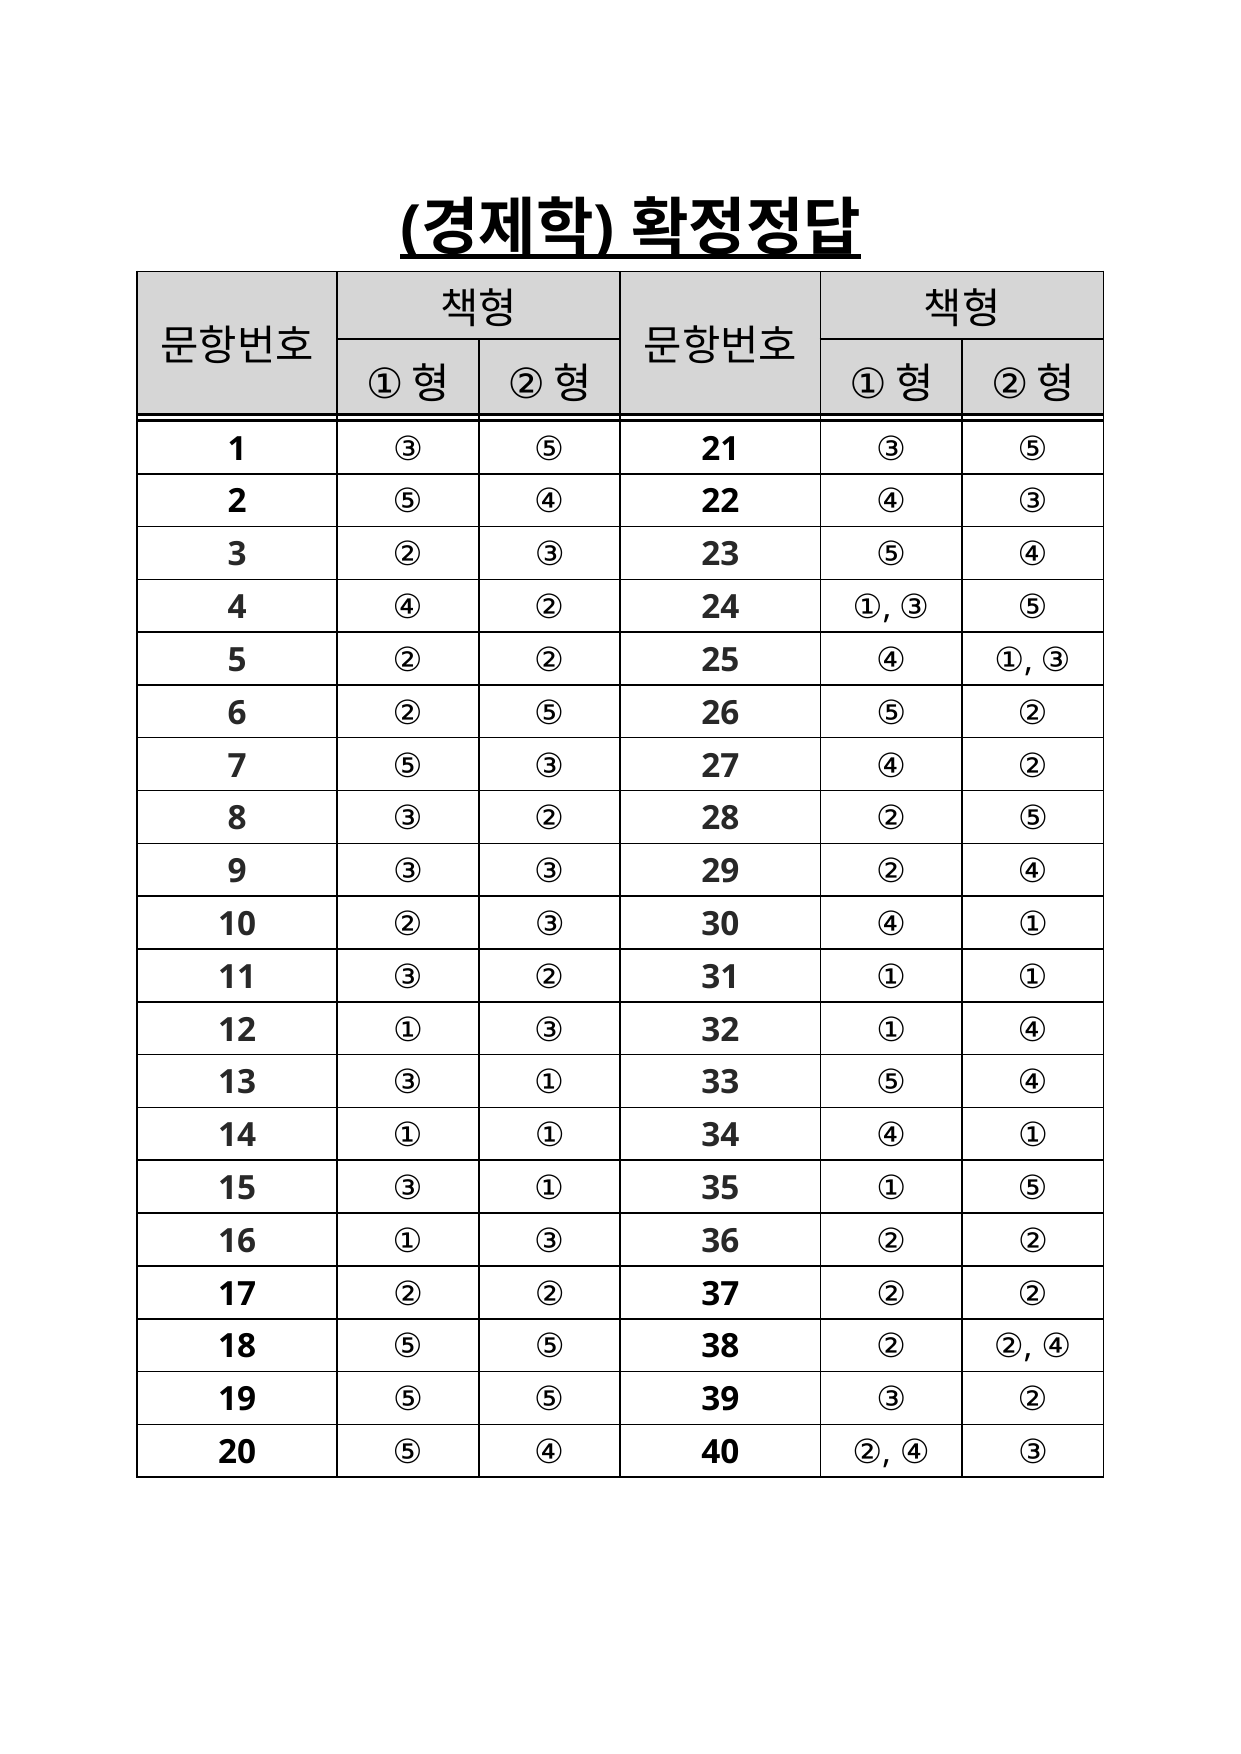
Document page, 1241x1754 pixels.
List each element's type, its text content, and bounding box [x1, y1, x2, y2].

table_cell ② [963, 738, 1103, 790]
table_header 책형 [338, 272, 619, 338]
table_header 문항번호 [138, 272, 336, 413]
table_cell ⑤ [338, 475, 478, 526]
table_cell 6 [138, 686, 336, 737]
table_header 문항번호 [621, 272, 820, 413]
table_cell ② [338, 686, 478, 737]
table_cell ④ [480, 475, 619, 526]
table_cell ② [963, 1267, 1103, 1318]
table_cell 16 [138, 1214, 336, 1265]
table_cell 9 [138, 844, 336, 895]
table_cell ③ [338, 1161, 478, 1212]
table_cell 13 [138, 1055, 336, 1107]
table_cell ② [963, 1214, 1103, 1265]
table_cell ①, ③ [821, 580, 961, 631]
table_cell ② [821, 791, 961, 842]
table_cell ① [480, 1108, 619, 1159]
table_cell ③ [338, 1055, 478, 1107]
table_cell ② [821, 844, 961, 895]
table_cell ⑤ [963, 580, 1103, 631]
table_cell ① [338, 1214, 478, 1265]
table_cell 24 [621, 580, 820, 631]
table_cell ⑤ [821, 527, 961, 578]
table_cell ④ [821, 1108, 961, 1159]
table_cell ② [821, 1267, 961, 1318]
table_cell ④ [963, 527, 1103, 578]
table_cell 19 [138, 1372, 336, 1423]
table_cell ⑤ [480, 1320, 619, 1371]
table_cell ④ [821, 633, 961, 684]
table_cell ④ [821, 897, 961, 948]
table_cell 17 [138, 1267, 336, 1318]
table_cell ②, ④ [821, 1425, 961, 1476]
table_cell 4 [138, 580, 336, 631]
table_cell ② [821, 1320, 961, 1371]
table_cell ⑤ [963, 791, 1103, 842]
table_cell 38 [621, 1320, 820, 1371]
table_cell 30 [621, 897, 820, 948]
table_cell ② [963, 1372, 1103, 1423]
table_cell ⑤ [338, 738, 478, 790]
table_cell ① [963, 897, 1103, 948]
table_cell 23 [621, 527, 820, 578]
table_cell 36 [621, 1214, 820, 1265]
table_cell ④ [963, 844, 1103, 895]
table_cell ④ [338, 580, 478, 631]
table_cell ④ [963, 1003, 1103, 1054]
table_cell 10 [138, 897, 336, 948]
table_cell ⑤ [963, 1161, 1103, 1212]
table_cell 25 [621, 633, 820, 684]
table_cell ④ [963, 1055, 1103, 1107]
table_cell ② [338, 1267, 478, 1318]
table_cell ③ [480, 527, 619, 578]
table_cell 8 [138, 791, 336, 842]
table_cell 26 [621, 686, 820, 737]
table_cell ② [480, 950, 619, 1001]
table_cell ① [480, 1055, 619, 1107]
table_cell ② [480, 580, 619, 631]
table_cell 3 [138, 527, 336, 578]
table_cell ①형 [338, 340, 478, 413]
table_cell 7 [138, 738, 336, 790]
table_cell 14 [138, 1108, 336, 1159]
table_cell ⑤ [963, 422, 1103, 473]
table_cell 20 [138, 1425, 336, 1476]
table_cell 31 [621, 950, 820, 1001]
table_header 책형 [821, 272, 1103, 338]
table_cell ②형 [963, 340, 1103, 413]
table_cell ① [338, 1003, 478, 1054]
table_cell ⑤ [338, 1425, 478, 1476]
table_cell ① [963, 1108, 1103, 1159]
table_cell ⑤ [821, 686, 961, 737]
table_cell ② [480, 1267, 619, 1318]
table_cell ②형 [480, 340, 619, 413]
table_cell ④ [821, 738, 961, 790]
table_cell ③ [480, 844, 619, 895]
table_cell 37 [621, 1267, 820, 1318]
table_cell ② [480, 791, 619, 842]
table_cell ①, ③ [963, 633, 1103, 684]
table_cell 40 [621, 1425, 820, 1476]
table_cell 28 [621, 791, 820, 842]
table_cell 35 [621, 1161, 820, 1212]
table_cell 5 [138, 633, 336, 684]
table_cell ③ [821, 422, 961, 473]
table_cell ① [338, 1108, 478, 1159]
table_cell 2 [138, 475, 336, 526]
table_cell ②, ④ [963, 1320, 1103, 1371]
table_cell ② [480, 633, 619, 684]
table_cell 33 [621, 1055, 820, 1107]
table_cell 32 [621, 1003, 820, 1054]
table_cell ① [821, 1161, 961, 1212]
table_cell ⑤ [338, 1320, 478, 1371]
table_cell ① [821, 950, 961, 1001]
table_cell ④ [821, 475, 961, 526]
table_cell ③ [338, 844, 478, 895]
table_cell ② [338, 527, 478, 578]
text (경제학) 확정정답 [118, 177, 1122, 268]
table_cell ② [338, 897, 478, 948]
table_cell ③ [480, 897, 619, 948]
table_cell ③ [480, 1214, 619, 1265]
table_cell ③ [821, 1372, 961, 1423]
table_cell ⑤ [480, 1372, 619, 1423]
table_cell ④ [480, 1425, 619, 1476]
table_cell ③ [338, 950, 478, 1001]
table_cell ⑤ [480, 686, 619, 737]
table_cell ③ [338, 791, 478, 842]
table_cell 39 [621, 1372, 820, 1423]
table_cell 22 [621, 475, 820, 526]
table_cell ② [821, 1214, 961, 1265]
table_cell ⑤ [480, 422, 619, 473]
table_cell ② [338, 633, 478, 684]
table_cell ①형 [821, 340, 961, 413]
table_cell 29 [621, 844, 820, 895]
table_cell ② [963, 686, 1103, 737]
table_cell ③ [480, 738, 619, 790]
table_cell ③ [963, 475, 1103, 526]
table_cell ① [963, 950, 1103, 1001]
table_cell 27 [621, 738, 820, 790]
table_cell ① [480, 1161, 619, 1212]
table_cell 34 [621, 1108, 820, 1159]
table_cell 18 [138, 1320, 336, 1371]
table_cell 15 [138, 1161, 336, 1212]
table_cell 12 [138, 1003, 336, 1054]
table_cell 1 [138, 422, 336, 473]
table_cell 21 [621, 422, 820, 473]
table_cell ③ [480, 1003, 619, 1054]
table_cell 11 [138, 950, 336, 1001]
table_cell ⑤ [338, 1372, 478, 1423]
table_cell ③ [963, 1425, 1103, 1476]
table_cell ① [821, 1003, 961, 1054]
table_cell ⑤ [821, 1055, 961, 1107]
table_cell ③ [338, 422, 478, 473]
